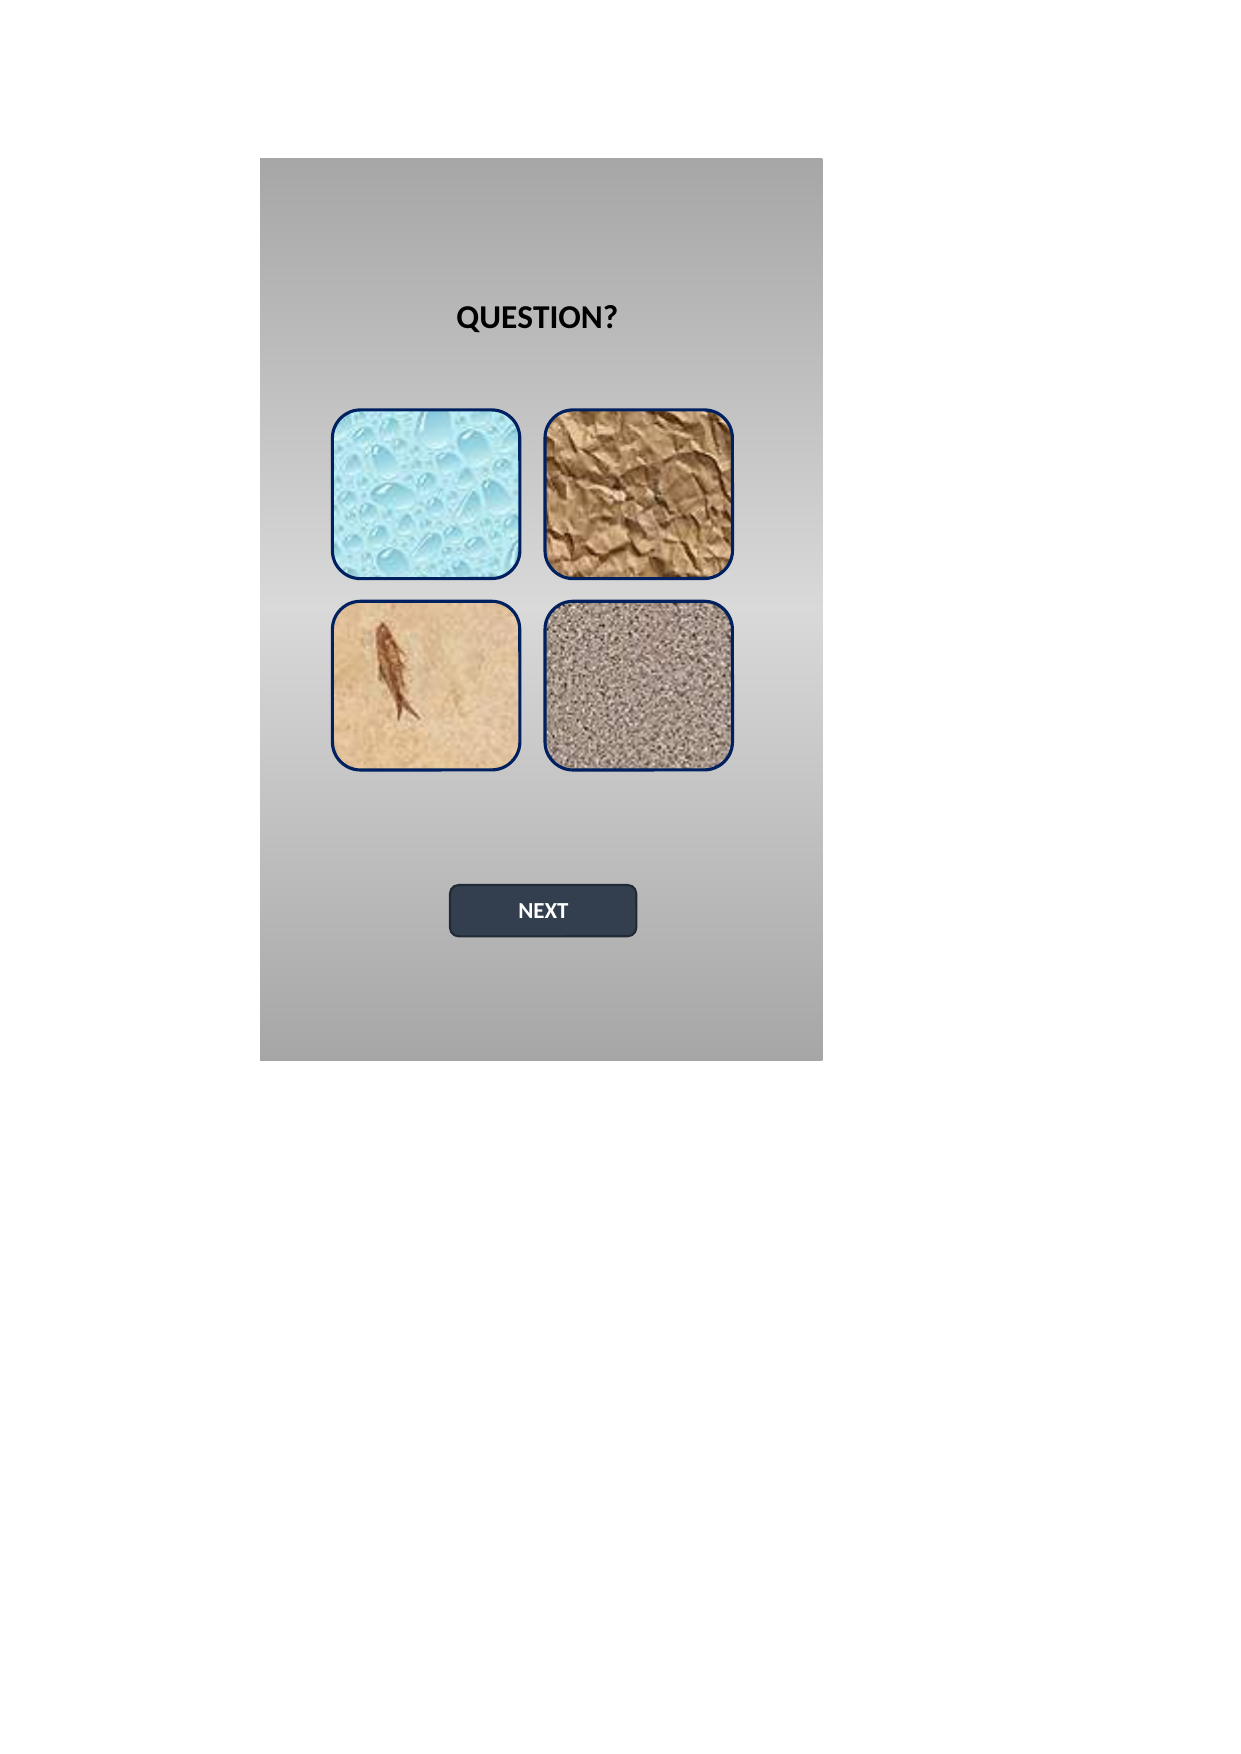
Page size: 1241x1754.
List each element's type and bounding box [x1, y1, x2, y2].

picture [547, 412, 730, 577]
picture [547, 603, 730, 768]
picture [334, 603, 518, 768]
picture [334, 412, 518, 577]
